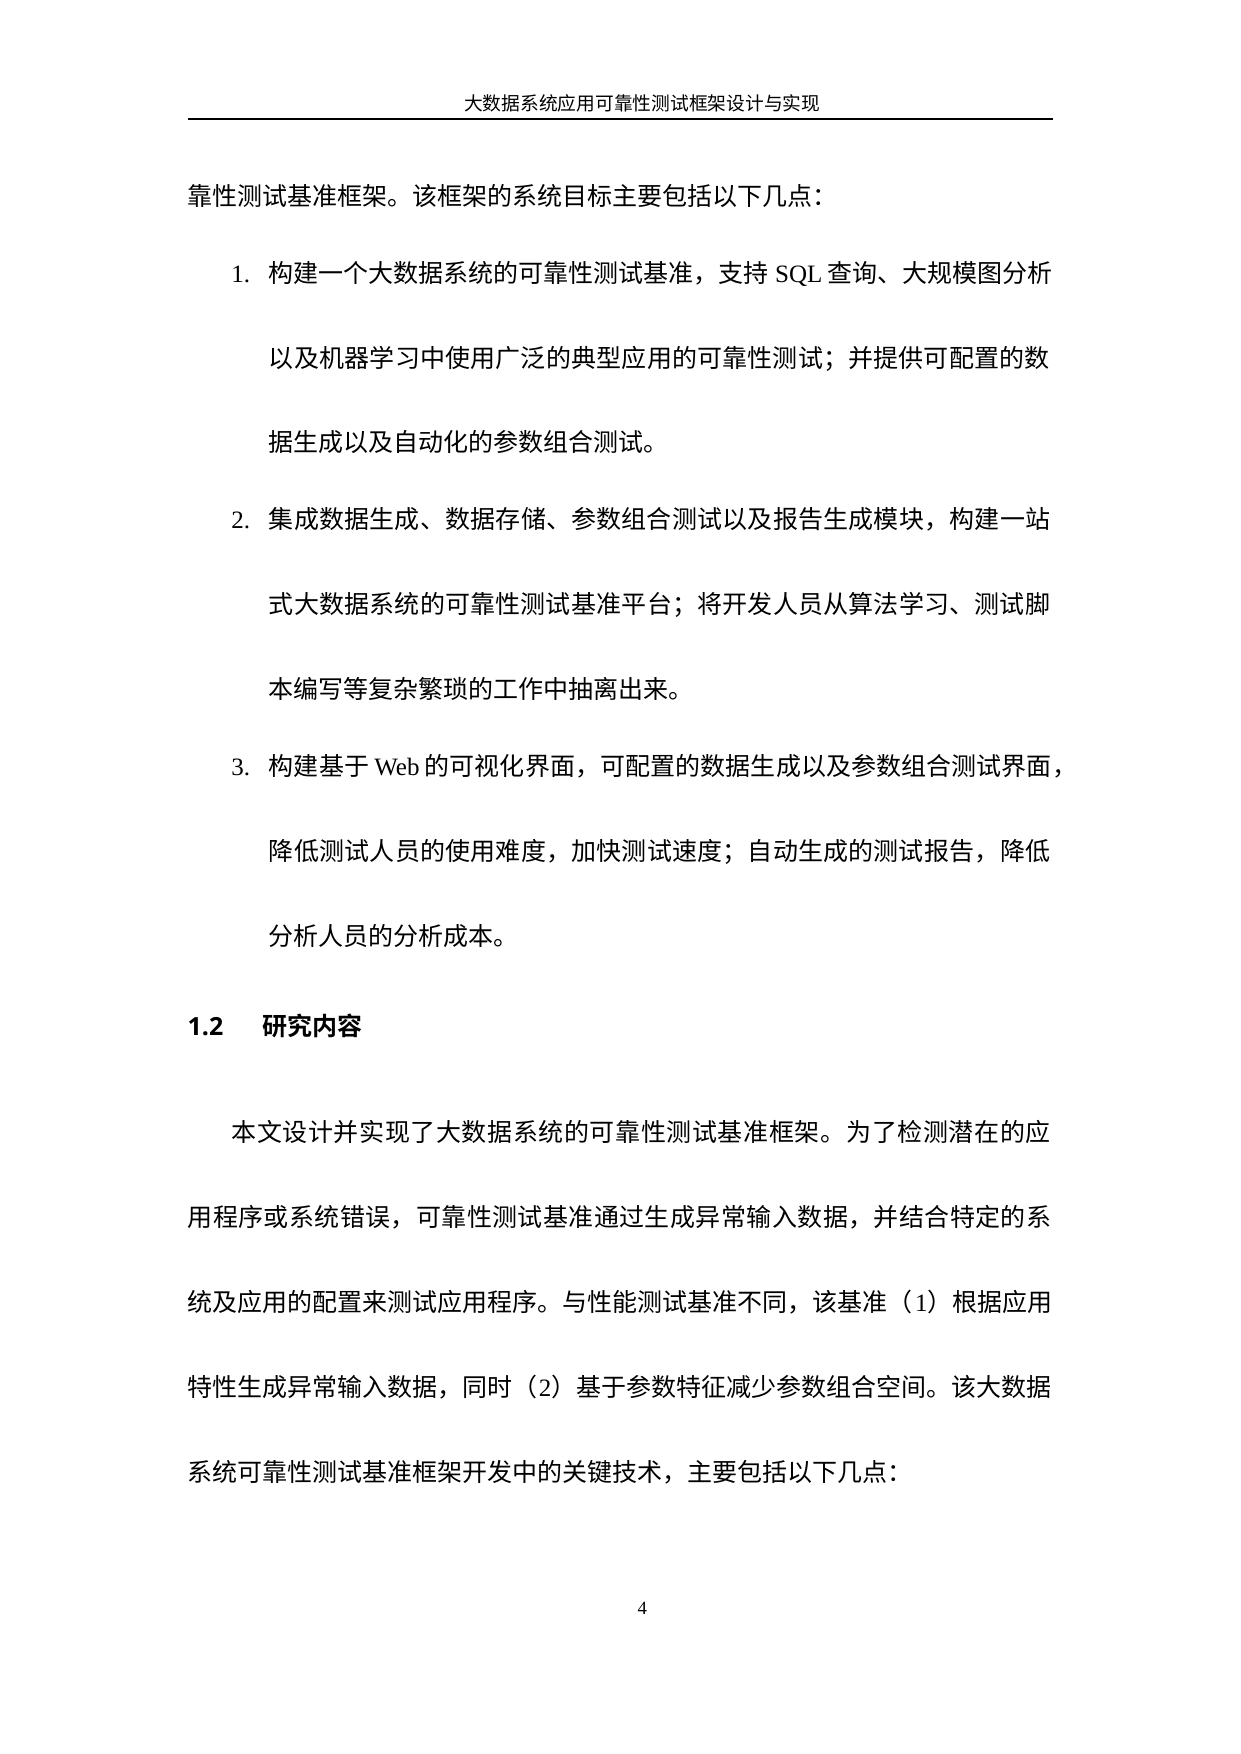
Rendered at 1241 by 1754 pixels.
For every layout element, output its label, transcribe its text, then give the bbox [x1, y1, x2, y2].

subtitle 研究内容 [187, 990, 1053, 1058]
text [187, 160, 1053, 228]
list 集成数据生成、数据存储、参数组合测试以及报告生成模块，构建一站式大数据系统的可靠性测试基准平台；将开发人员从算法学习、测试脚本编写等复杂繁琐的工作中抽离出来。 [231, 484, 1053, 722]
list 构建一个大数据系统的可靠性测试基准，支持SQL查询、大规模图分析以及机器学习中使用广泛的典型应用的可靠性测试；并提供可配置的数据生成以及自动化的参数组合测试。 [231, 237, 1053, 475]
text 本文设计并实现了大数据系统的可靠性测试基准框架。为了检测潜在的应用程序或系统错误，可靠性测试基准通过生成异常输入数据，并结合特定的系统及应用的配置来测试应用程序。与性能测试基准不同，该基准（1）根据应用特性生成异常输入数据，同时（2）基于参数特征减少参数组合空间。该大数据系统可靠性测试基准框架开发中的关键技术，主要包括以下几点： [187, 1097, 1053, 1504]
list 构建基于Web的可视化界面，可配置的数据生成以及参数组合测试界面，降低测试人员的使用难度，加快测试速度；自动生成的测试报告，降低分析人员的分析成本。 [231, 731, 1053, 968]
